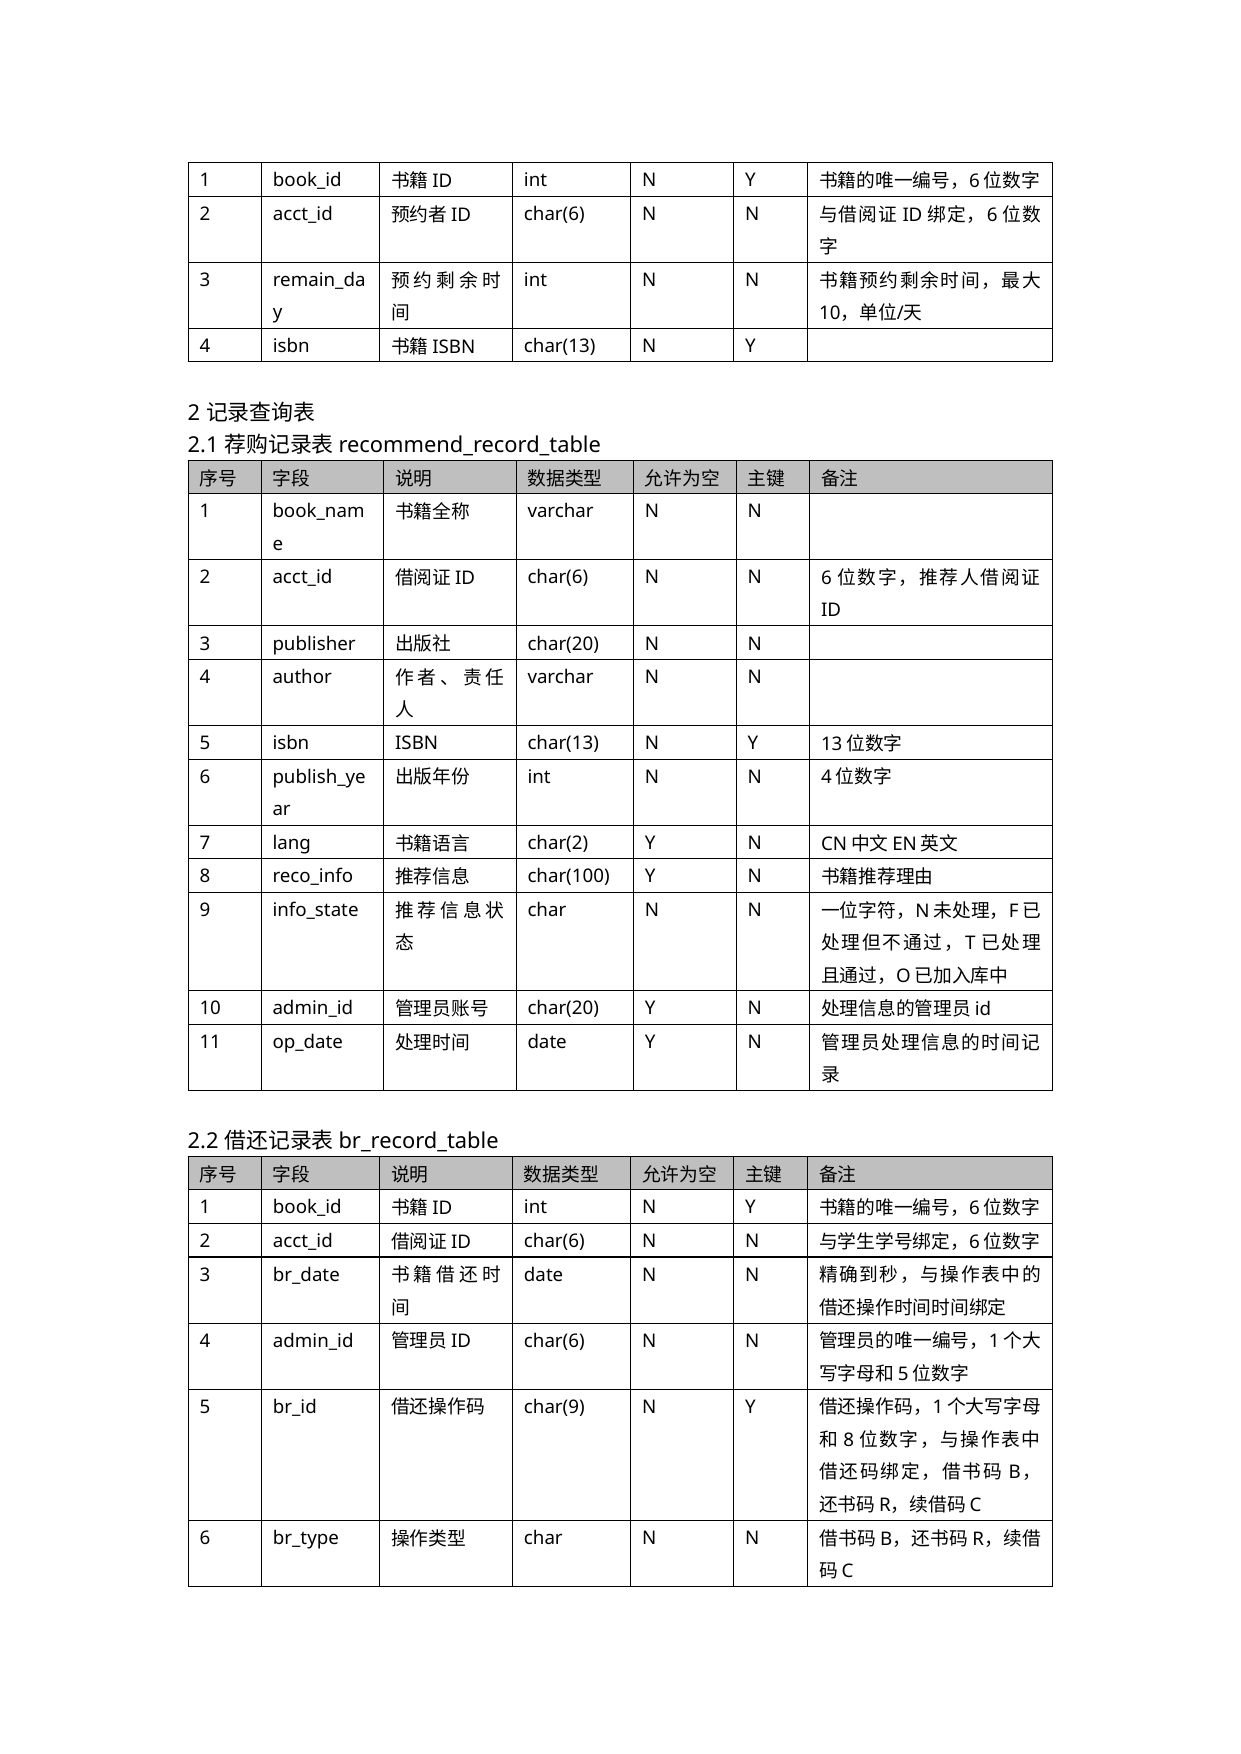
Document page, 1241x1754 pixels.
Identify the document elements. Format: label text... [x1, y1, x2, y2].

table_cell 预约者ID [380, 197, 512, 262]
table_cell 5 [189, 726, 261, 758]
table_cell char(6) [513, 197, 630, 262]
table_cell char(20) [517, 991, 633, 1024]
table_cell N [631, 197, 733, 262]
table_cell 出版社 [384, 626, 516, 659]
table_cell 3 [189, 263, 261, 328]
table_cell 出版年份 [384, 760, 516, 824]
table_header 允许为空 [631, 1157, 733, 1189]
table_cell char(20) [517, 626, 633, 659]
table_cell 4 [189, 329, 261, 361]
table_cell 书籍ISBN [380, 329, 512, 361]
table_cell 书籍借还时间 [380, 1258, 512, 1322]
table_cell N [737, 893, 809, 990]
table_cell 11 [189, 1025, 261, 1090]
table_cell char(100) [517, 859, 633, 892]
table_cell 书籍ID [380, 163, 512, 196]
table_cell N [634, 560, 736, 625]
table_cell [810, 494, 1052, 559]
table_cell 9 [189, 893, 261, 990]
table_cell 4 [189, 660, 261, 725]
table_cell N [737, 626, 809, 659]
table_cell int [513, 1190, 630, 1223]
table_cell Y [634, 826, 736, 858]
table_cell N [631, 1521, 733, 1586]
table_cell 书籍推荐理由 [810, 859, 1052, 892]
table_cell 借阅证ID [380, 1224, 512, 1256]
table_cell 1 [189, 1190, 261, 1223]
table_cell 3 [189, 1258, 261, 1322]
table_cell 7 [189, 826, 261, 858]
table_cell info_state [262, 893, 383, 990]
table_cell isbn [262, 726, 383, 758]
table_cell 书籍全称 [384, 494, 516, 559]
table_cell N [634, 494, 736, 559]
table_cell admin_id [262, 991, 383, 1024]
table_cell 6 [189, 1521, 261, 1586]
table_cell varchar [517, 494, 633, 559]
table_cell varchar [517, 660, 633, 725]
table_cell 与学生学号绑定，6位数字 [808, 1224, 1052, 1256]
table_cell publish_year [262, 760, 383, 824]
table_cell char(6) [513, 1224, 630, 1256]
table_cell N [737, 991, 809, 1024]
table_cell N [737, 660, 809, 725]
table_cell 3 [189, 626, 261, 659]
table_cell 书籍ID [380, 1190, 512, 1223]
table_header 数据类型 [513, 1157, 630, 1189]
table_cell br_type [262, 1521, 379, 1586]
table_cell char [517, 893, 633, 990]
table_cell author [262, 660, 383, 725]
table_header 字段 [262, 461, 383, 493]
table_cell 4 [189, 1324, 261, 1388]
table_cell [808, 329, 1052, 361]
table_cell char(13) [513, 329, 630, 361]
table_cell Y [634, 859, 736, 892]
table_cell char(2) [517, 826, 633, 858]
table_cell N [734, 1324, 807, 1388]
table_cell 处理信息的管理员id [810, 991, 1052, 1024]
table_cell 1 [189, 494, 261, 559]
table_cell 处理时间 [384, 1025, 516, 1090]
table_cell acct_id [262, 560, 383, 625]
text 2 记录查询表 [187, 395, 1053, 427]
table_cell N [631, 1190, 733, 1223]
table_cell N [634, 660, 736, 725]
table_cell 与借阅证ID绑定，6位数字 [808, 197, 1052, 262]
table_cell int [513, 263, 630, 328]
table_cell N [631, 1390, 733, 1519]
table_cell 借书码B，还书码R，续借码C [808, 1521, 1052, 1586]
table_cell 预约剩余时间 [380, 263, 512, 328]
table_header 允许为空 [634, 461, 736, 493]
table_cell 管理员的唯一编号，1个大写字母和5位数字 [808, 1324, 1052, 1388]
table_cell 书籍语言 [384, 826, 516, 858]
table_cell Y [734, 1190, 807, 1223]
table_cell 6 [189, 760, 261, 824]
table_cell [810, 660, 1052, 725]
table_cell 推荐信息状态 [384, 893, 516, 990]
table_header 数据类型 [517, 461, 633, 493]
table_cell Y [737, 726, 809, 758]
table_cell Y [634, 1025, 736, 1090]
table_cell N [737, 494, 809, 559]
table_cell int [517, 760, 633, 824]
table_header 说明 [384, 461, 516, 493]
table_cell acct_id [262, 1224, 379, 1256]
table_cell [810, 626, 1052, 659]
table_cell Y [634, 991, 736, 1024]
table_cell admin_id [262, 1324, 379, 1388]
table_cell N [631, 263, 733, 328]
table_cell N [737, 826, 809, 858]
table_cell N [737, 859, 809, 892]
table_cell Y [734, 1390, 807, 1519]
table_cell N [734, 197, 807, 262]
table_cell 4位数字 [810, 760, 1052, 824]
text 2.2 借还记录表 br_record_table [187, 1123, 1053, 1156]
table_header 序号 [189, 1157, 261, 1189]
table_header 序号 [189, 461, 261, 493]
table_cell 8 [189, 859, 261, 892]
table_cell 10 [189, 991, 261, 1024]
table_header 主键 [737, 461, 809, 493]
table_cell op_date [262, 1025, 383, 1090]
table_cell char(9) [513, 1390, 630, 1519]
table_cell N [631, 163, 733, 196]
table_cell 1 [189, 163, 261, 196]
text 2.1 荐购记录表 recommend_record_table [187, 427, 1053, 460]
table_cell N [631, 1258, 733, 1322]
table_cell N [734, 1521, 807, 1586]
table_cell Y [734, 163, 807, 196]
table_cell char(13) [517, 726, 633, 758]
table_header 主键 [734, 1157, 807, 1189]
table_header 字段 [262, 1157, 379, 1189]
table_cell date [513, 1258, 630, 1322]
table_cell 作者、责任人 [384, 660, 516, 725]
table_cell acct_id [262, 197, 379, 262]
table_cell N [634, 726, 736, 758]
table_cell N [737, 760, 809, 824]
table_cell 管理员ID [380, 1324, 512, 1388]
table_cell N [631, 1224, 733, 1256]
table_cell 借阅证ID [384, 560, 516, 625]
table_cell publisher [262, 626, 383, 659]
table_cell book_id [262, 163, 379, 196]
table_cell 2 [189, 197, 261, 262]
table_cell N [631, 1324, 733, 1388]
table_cell lang [262, 826, 383, 858]
table_cell 借还操作码 [380, 1390, 512, 1519]
table_cell Y [734, 329, 807, 361]
table_cell ISBN [384, 726, 516, 758]
table_cell book_id [262, 1190, 379, 1223]
table_cell 借还操作码，1个大写字母和8位数字，与操作表中借还码绑定，借书码B，还书码R，续借码C [808, 1390, 1052, 1519]
table_cell 推荐信息 [384, 859, 516, 892]
table_cell 2 [189, 560, 261, 625]
table_cell book_name [262, 494, 383, 559]
table_header 备注 [810, 461, 1052, 493]
table_cell CN中文EN英文 [810, 826, 1052, 858]
table_cell 5 [189, 1390, 261, 1519]
table_cell int [513, 163, 630, 196]
table_cell N [737, 560, 809, 625]
table_cell 6位数字，推荐人借阅证ID [810, 560, 1052, 625]
table_cell char [513, 1521, 630, 1586]
table_cell 管理员处理信息的时间记录 [810, 1025, 1052, 1090]
table_cell remain_day [262, 263, 379, 328]
table_cell 书籍预约剩余时间，最大10，单位/天 [808, 263, 1052, 328]
table_cell char(6) [517, 560, 633, 625]
table_cell N [734, 263, 807, 328]
table_header 备注 [808, 1157, 1052, 1189]
table_cell N [631, 329, 733, 361]
table_cell 精确到秒，与操作表中的借还操作时间时间绑定 [808, 1258, 1052, 1322]
table_cell char(6) [513, 1324, 630, 1388]
table_cell N [734, 1224, 807, 1256]
table_cell 书籍的唯一编号，6位数字 [808, 163, 1052, 196]
table_cell br_date [262, 1258, 379, 1322]
table_cell 管理员账号 [384, 991, 516, 1024]
table_cell N [737, 1025, 809, 1090]
table_cell reco_info [262, 859, 383, 892]
table_cell 一位字符，N未处理，F已处理但不通过，T已处理且通过，O已加入库中 [810, 893, 1052, 990]
table_cell N [734, 1258, 807, 1322]
table_cell N [634, 626, 736, 659]
table_cell 书籍的唯一编号，6位数字 [808, 1190, 1052, 1223]
table_cell N [634, 760, 736, 824]
table_cell N [634, 893, 736, 990]
table_cell br_id [262, 1390, 379, 1519]
table_cell date [517, 1025, 633, 1090]
table_cell 操作类型 [380, 1521, 512, 1586]
table_cell 13位数字 [810, 726, 1052, 758]
table_cell 2 [189, 1224, 261, 1256]
table_cell isbn [262, 329, 379, 361]
table_header 说明 [380, 1157, 512, 1189]
